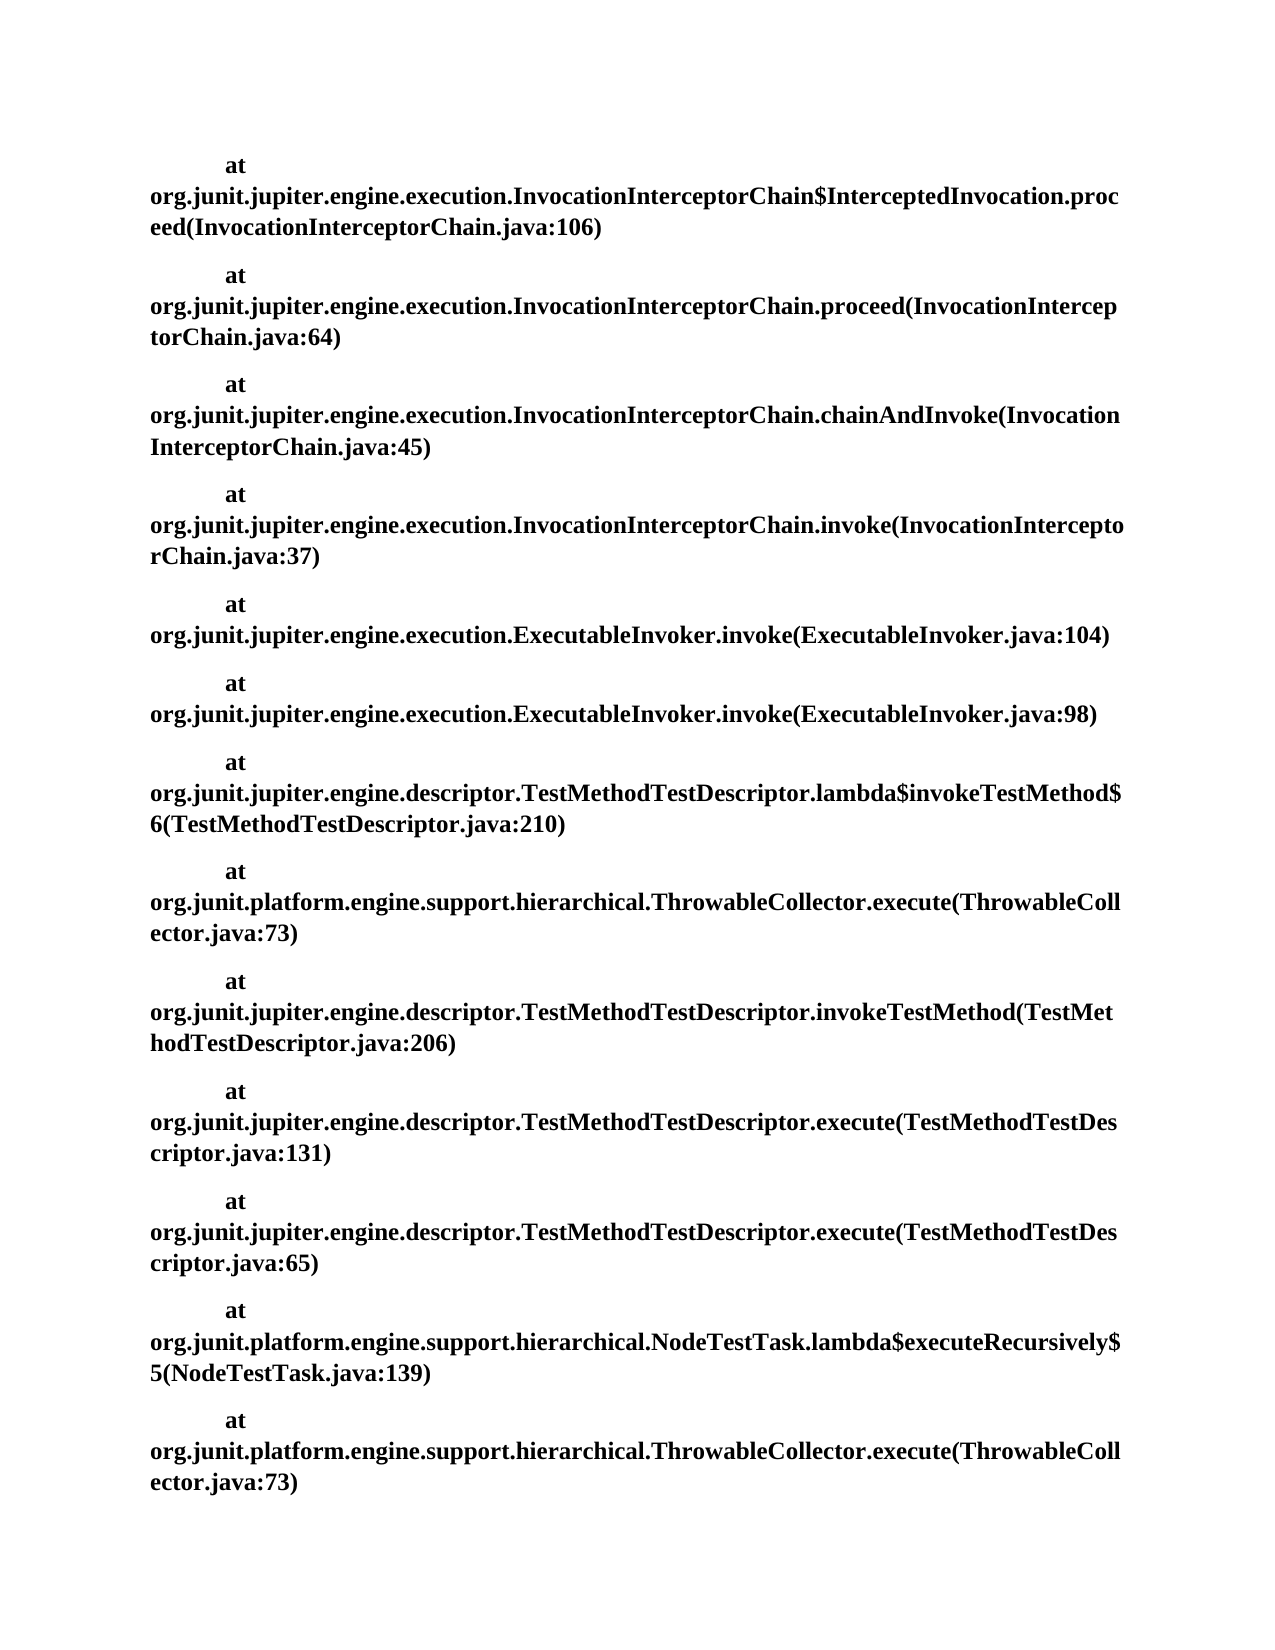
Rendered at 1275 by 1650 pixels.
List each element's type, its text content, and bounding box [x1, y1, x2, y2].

text at org.junit.jupiter.engine.descriptor.TestMethodTestDescriptor.invokeTestMethod(TestMethodTestDescriptor.java:206) [150, 966, 1125, 1057]
text at org.junit.jupiter.engine.execution.InvocationInterceptorChain.chainAndInvoke(InvocationInterceptorChain.java:45) [150, 369, 1125, 460]
text at org.junit.jupiter.engine.execution.ExecutableInvoker.invoke(ExecutableInvoker.java:104) [150, 589, 1125, 649]
text at org.junit.jupiter.engine.execution.InvocationInterceptorChain.invoke(InvocationInterceptorChain.java:37) [150, 479, 1125, 570]
text at org.junit.jupiter.engine.descriptor.TestMethodTestDescriptor.execute(TestMethodTestDescriptor.java:131) [150, 1076, 1125, 1167]
text at org.junit.platform.engine.support.hierarchical.ThrowableCollector.execute(ThrowableCollector.java:73) [150, 1405, 1125, 1496]
text at org.junit.jupiter.engine.execution.InvocationInterceptorChain$InterceptedInvocation.proceed(InvocationInterceptorChain.java:106) [150, 150, 1125, 241]
text at org.junit.platform.engine.support.hierarchical.ThrowableCollector.execute(ThrowableCollector.java:73) [150, 856, 1125, 947]
text at org.junit.jupiter.engine.execution.InvocationInterceptorChain.proceed(InvocationInterceptorChain.java:64) [150, 260, 1125, 351]
text at org.junit.jupiter.engine.execution.ExecutableInvoker.invoke(ExecutableInvoker.java:98) [150, 668, 1125, 728]
text at org.junit.platform.engine.support.hierarchical.NodeTestTask.lambda$executeRecursively$5(NodeTestTask.java:139) [150, 1296, 1125, 1386]
text at org.junit.jupiter.engine.descriptor.TestMethodTestDescriptor.execute(TestMethodTestDescriptor.java:65) [150, 1186, 1125, 1277]
text at org.junit.jupiter.engine.descriptor.TestMethodTestDescriptor.lambda$invokeTestMethod$6(TestMethodTestDescriptor.java:210) [150, 747, 1125, 837]
